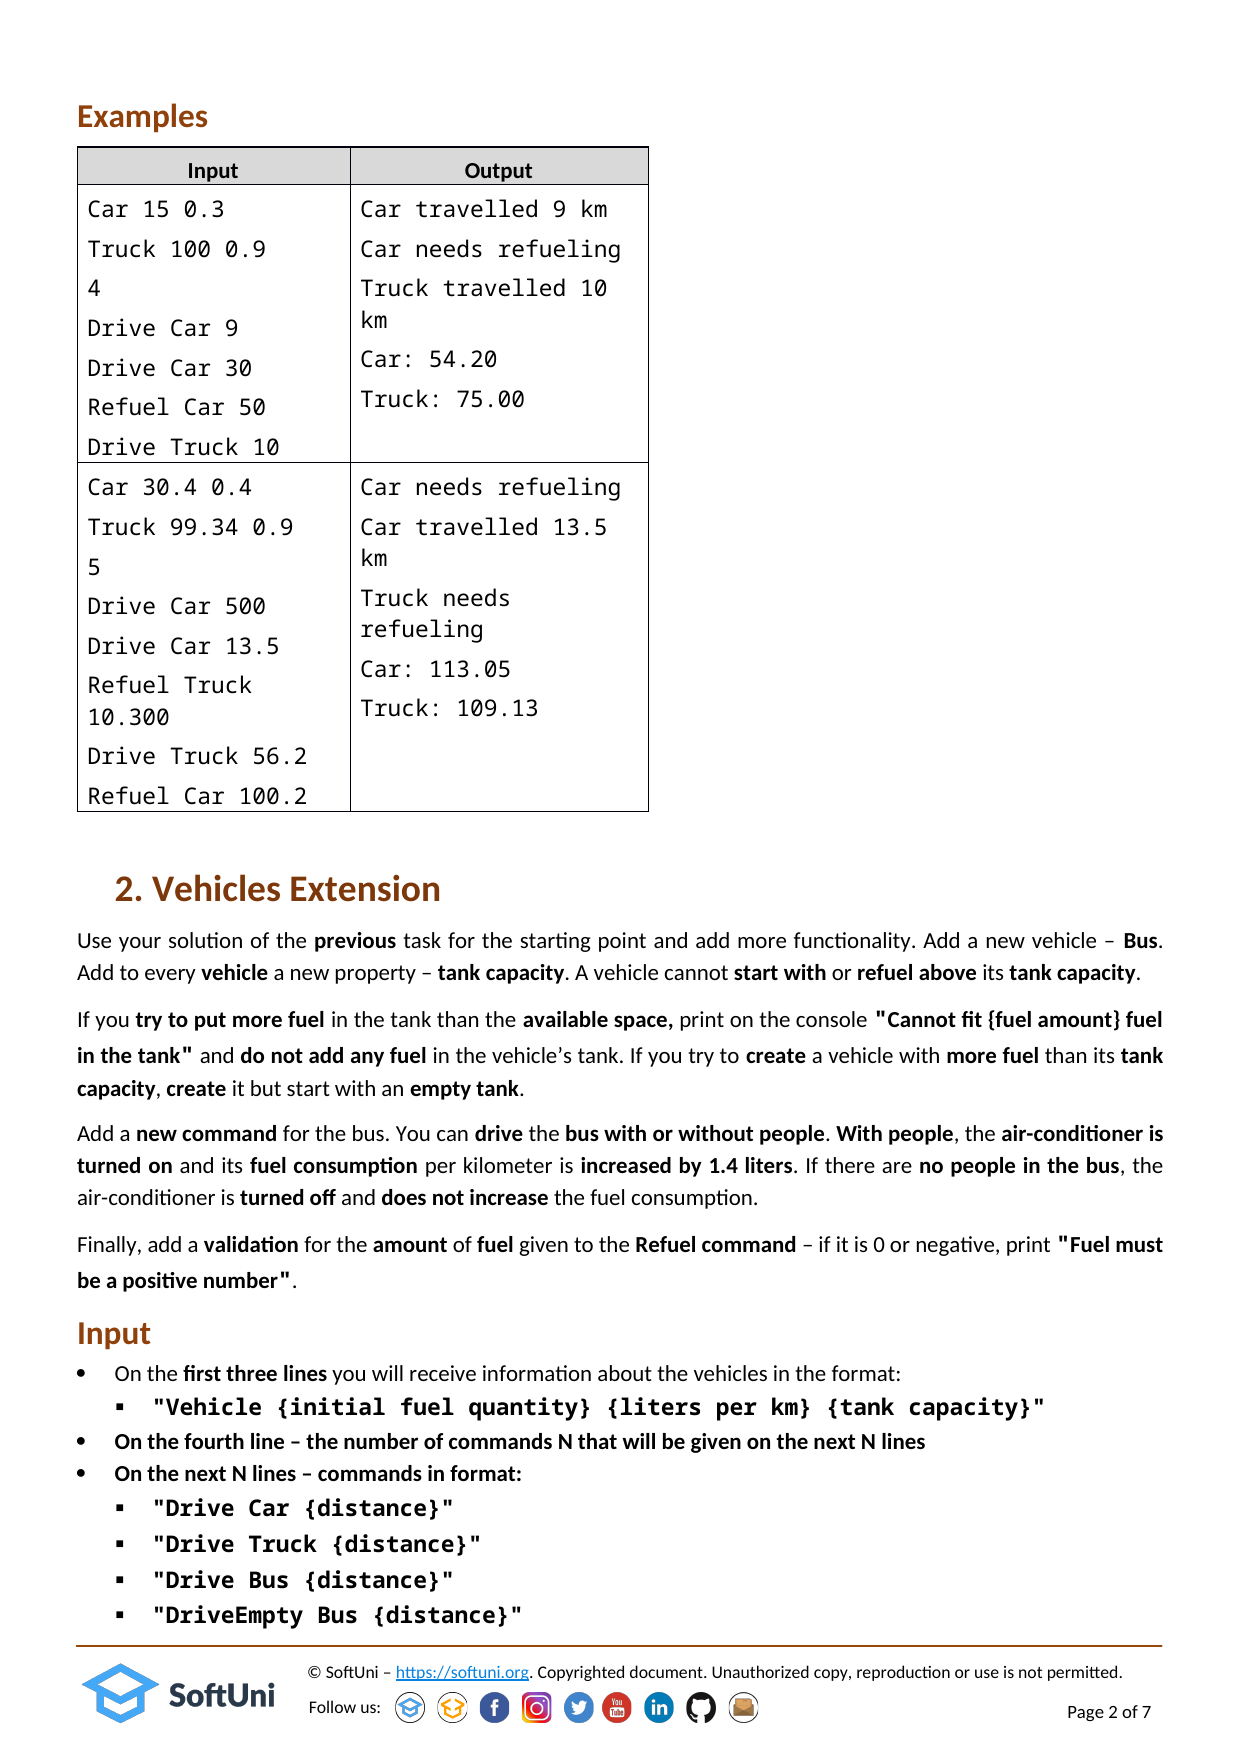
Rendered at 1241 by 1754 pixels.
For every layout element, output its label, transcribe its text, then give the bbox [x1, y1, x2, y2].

list "Drive Car {distance}" [114, 1492, 1163, 1523]
list "Vehicle {initial fuel quantity} {liters per km} {tank capacity}" [114, 1391, 1163, 1423]
picture [437, 1692, 468, 1723]
table_cell Car 15 0.3 Truck 100 0.9 4 Drive Car 9 Drive Car 30 Refuel Car 50 Drive Truck 10 [78, 185, 350, 462]
subtitle Vehicles Extension [114, 865, 1163, 911]
table_header Output [351, 148, 648, 184]
picture [522, 1692, 552, 1723]
list "DriveEmpty Bus {distance}" [114, 1599, 1163, 1631]
subtitle Input [77, 1312, 1163, 1353]
picture [658, 1705, 667, 1714]
list On the next N lines – commands in format: [77, 1459, 1163, 1487]
picture [686, 1692, 716, 1723]
text Finally, add a validation for the amount of fuel given to the Refuel command – if it is 0 or negative, print "Fuel must be a positive number". [77, 1228, 1163, 1295]
picture [644, 1692, 653, 1701]
picture [728, 1692, 759, 1723]
picture [665, 1692, 674, 1701]
picture [665, 1714, 674, 1723]
text If you try to put more fuel in the tank than the available space, print on the console "Cannot fit {fuel amount} fuel in the tank" and do not add any fuel in the vehicle’s tank. If you try to create a vehicle with more fuel than its tank capacity, create it but start with an empty tank. [77, 1003, 1163, 1102]
picture [644, 1714, 653, 1723]
list "Drive Bus {distance}" [114, 1563, 1163, 1595]
text Add a new command for the bus. You can drive the bus with or without people. With people, the air-conditioner is turned on and its fuel consumption per kilometer is increased by 1.4 liters. If there are no people in the bus, the air-conditioner is turned off and does not increase the fuel consumption. [77, 1119, 1163, 1211]
list On the fourth line – the number of commands N that will be given on the next N lines [77, 1427, 1163, 1455]
table_cell Car 30.4 0.4 Truck 99.34 0.9 5 Drive Car 500 Drive Car 13.5 Refuel Truck 10.300 Drive Truck 56.2 Refuel Car 100.2 [78, 463, 350, 811]
table_cell Car needs refueling Car travelled 13.5 km Truck needs refueling Car: 113.05 Truck: 109.13 [351, 463, 648, 811]
picture [75, 1658, 281, 1729]
picture [602, 1692, 632, 1723]
picture [479, 1692, 510, 1723]
list "Drive Truck {distance}" [114, 1528, 1163, 1559]
table_cell Car travelled 9 km Car needs refueling Truck travelled 10 km Car: 54.20 Truck: 75.00 [351, 185, 648, 462]
list On the first three lines you will receive information about the vehicles in the format: [77, 1359, 1163, 1387]
text Use your solution of the previous task for the starting point and add more functionality. Add a new vehicle – Bus. Add to every vehicle a new property – tank capacity. A vehicle cannot start with or refuel above its tank capacity. [77, 926, 1163, 986]
table_header Input [78, 148, 350, 184]
picture [564, 1692, 594, 1723]
picture [395, 1692, 425, 1723]
subtitle Examples [77, 95, 1163, 136]
